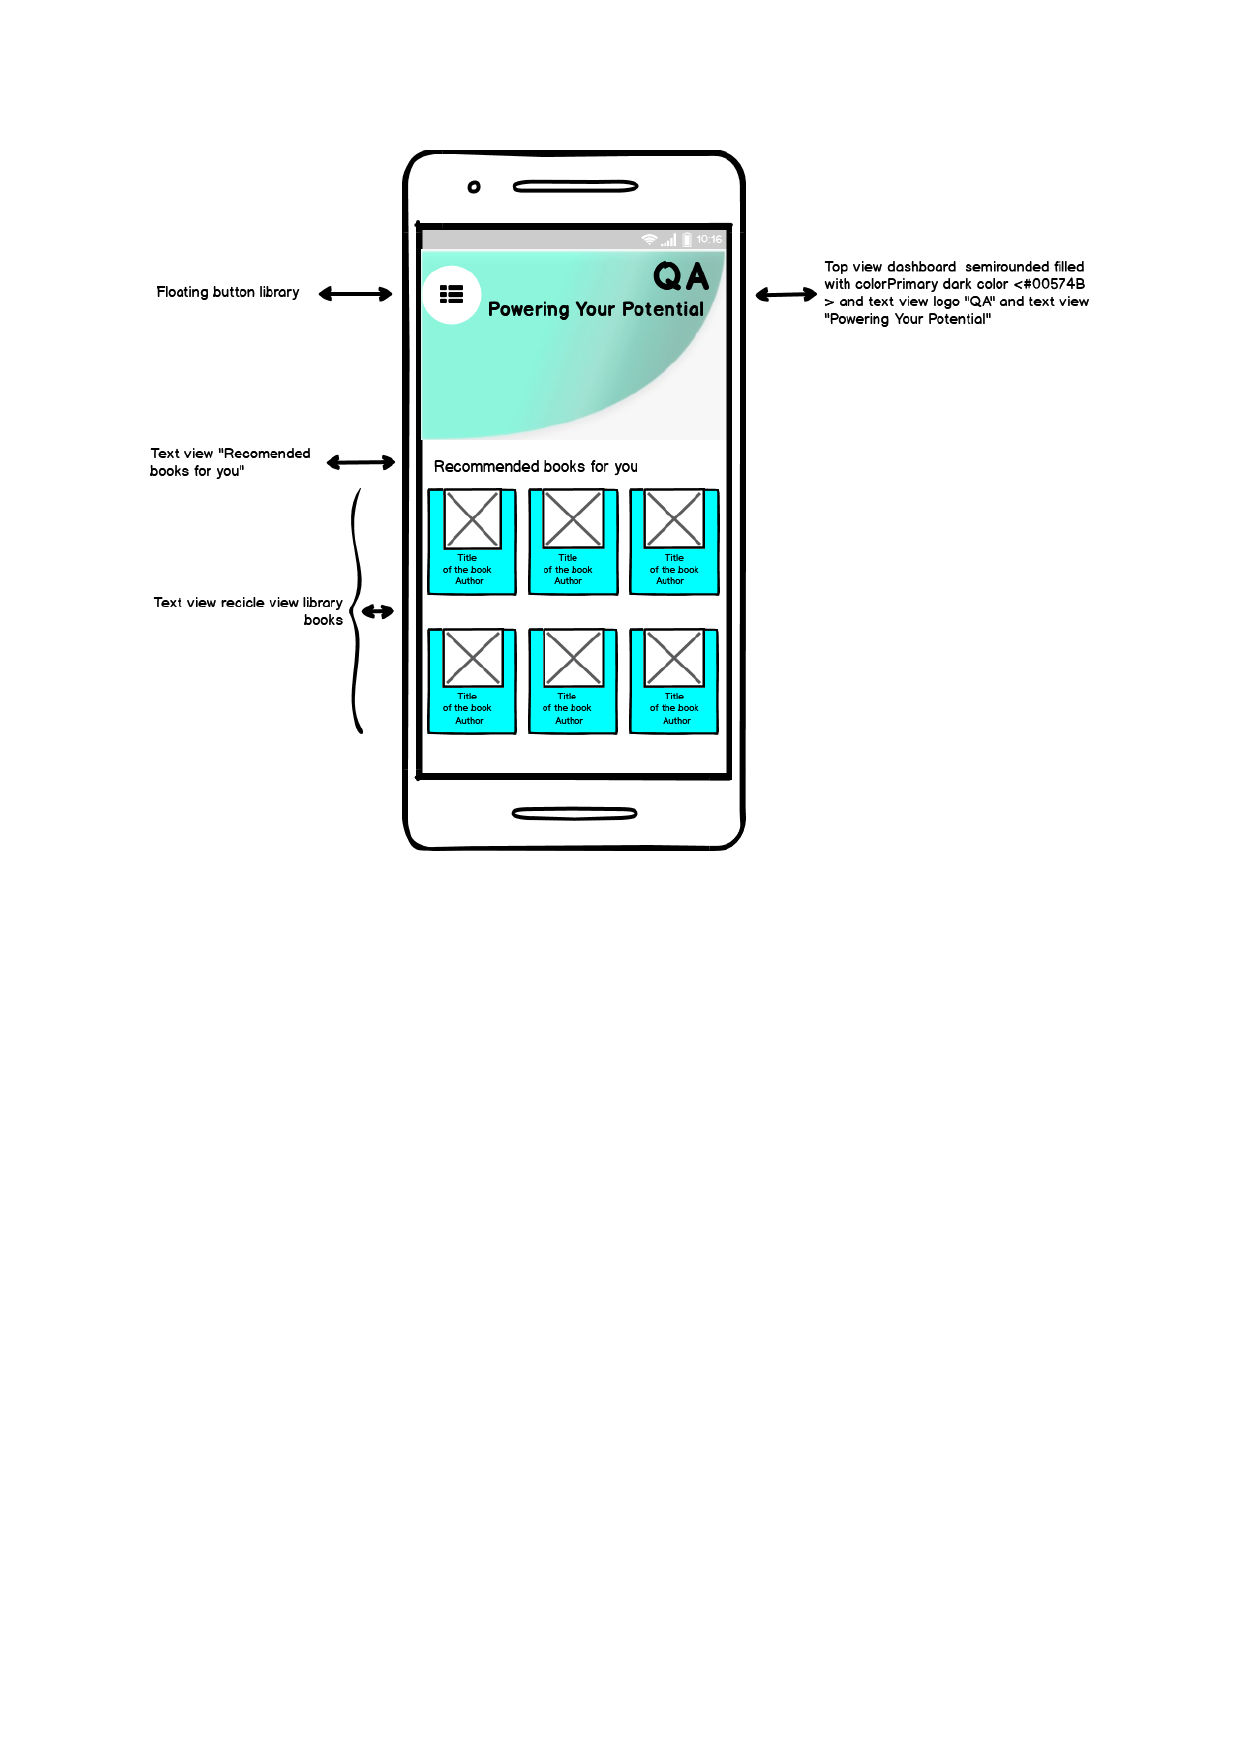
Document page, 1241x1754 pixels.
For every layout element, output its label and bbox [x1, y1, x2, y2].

picture [150, 150, 1090, 851]
